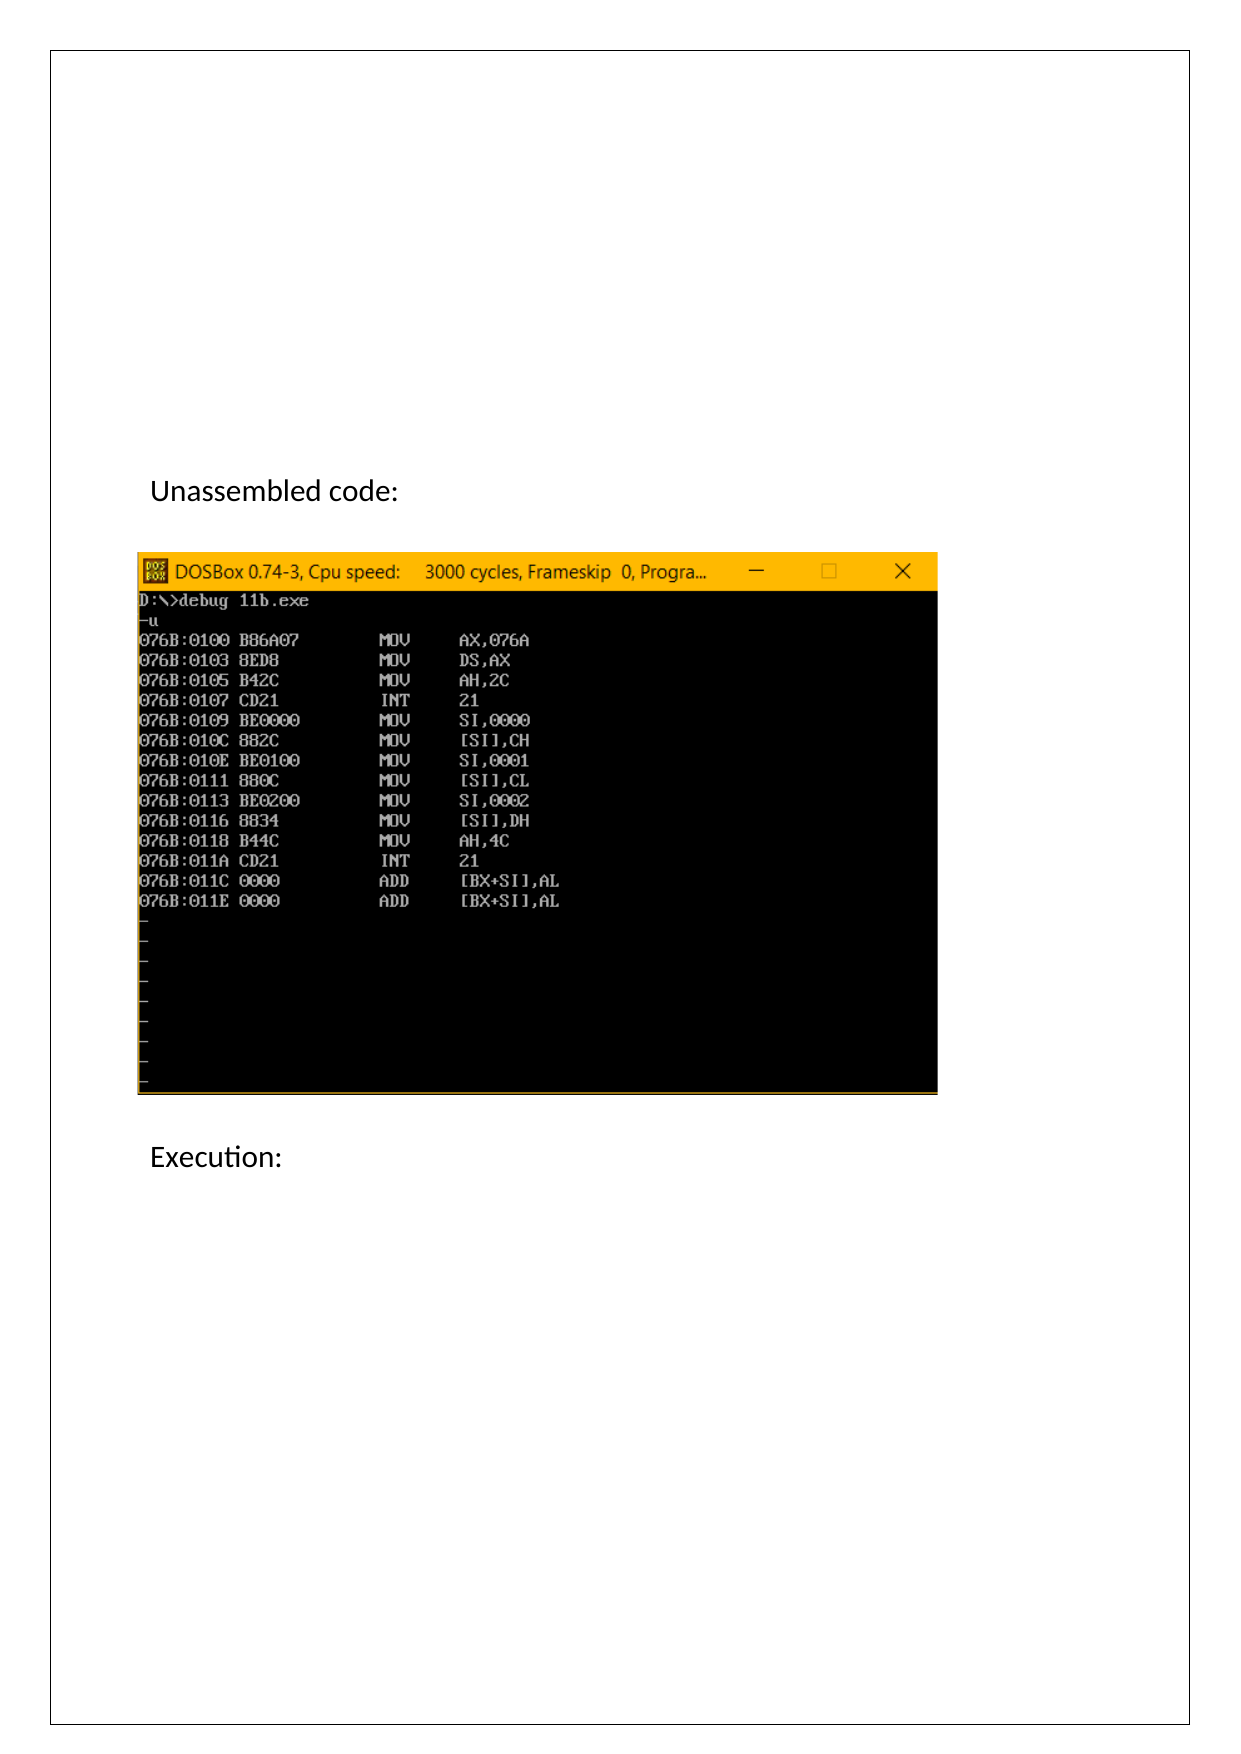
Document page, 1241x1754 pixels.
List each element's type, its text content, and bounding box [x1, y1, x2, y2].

text Unassembled code: [150, 471, 1105, 509]
picture [137, 552, 938, 1095]
text Execution: [150, 1137, 1105, 1175]
